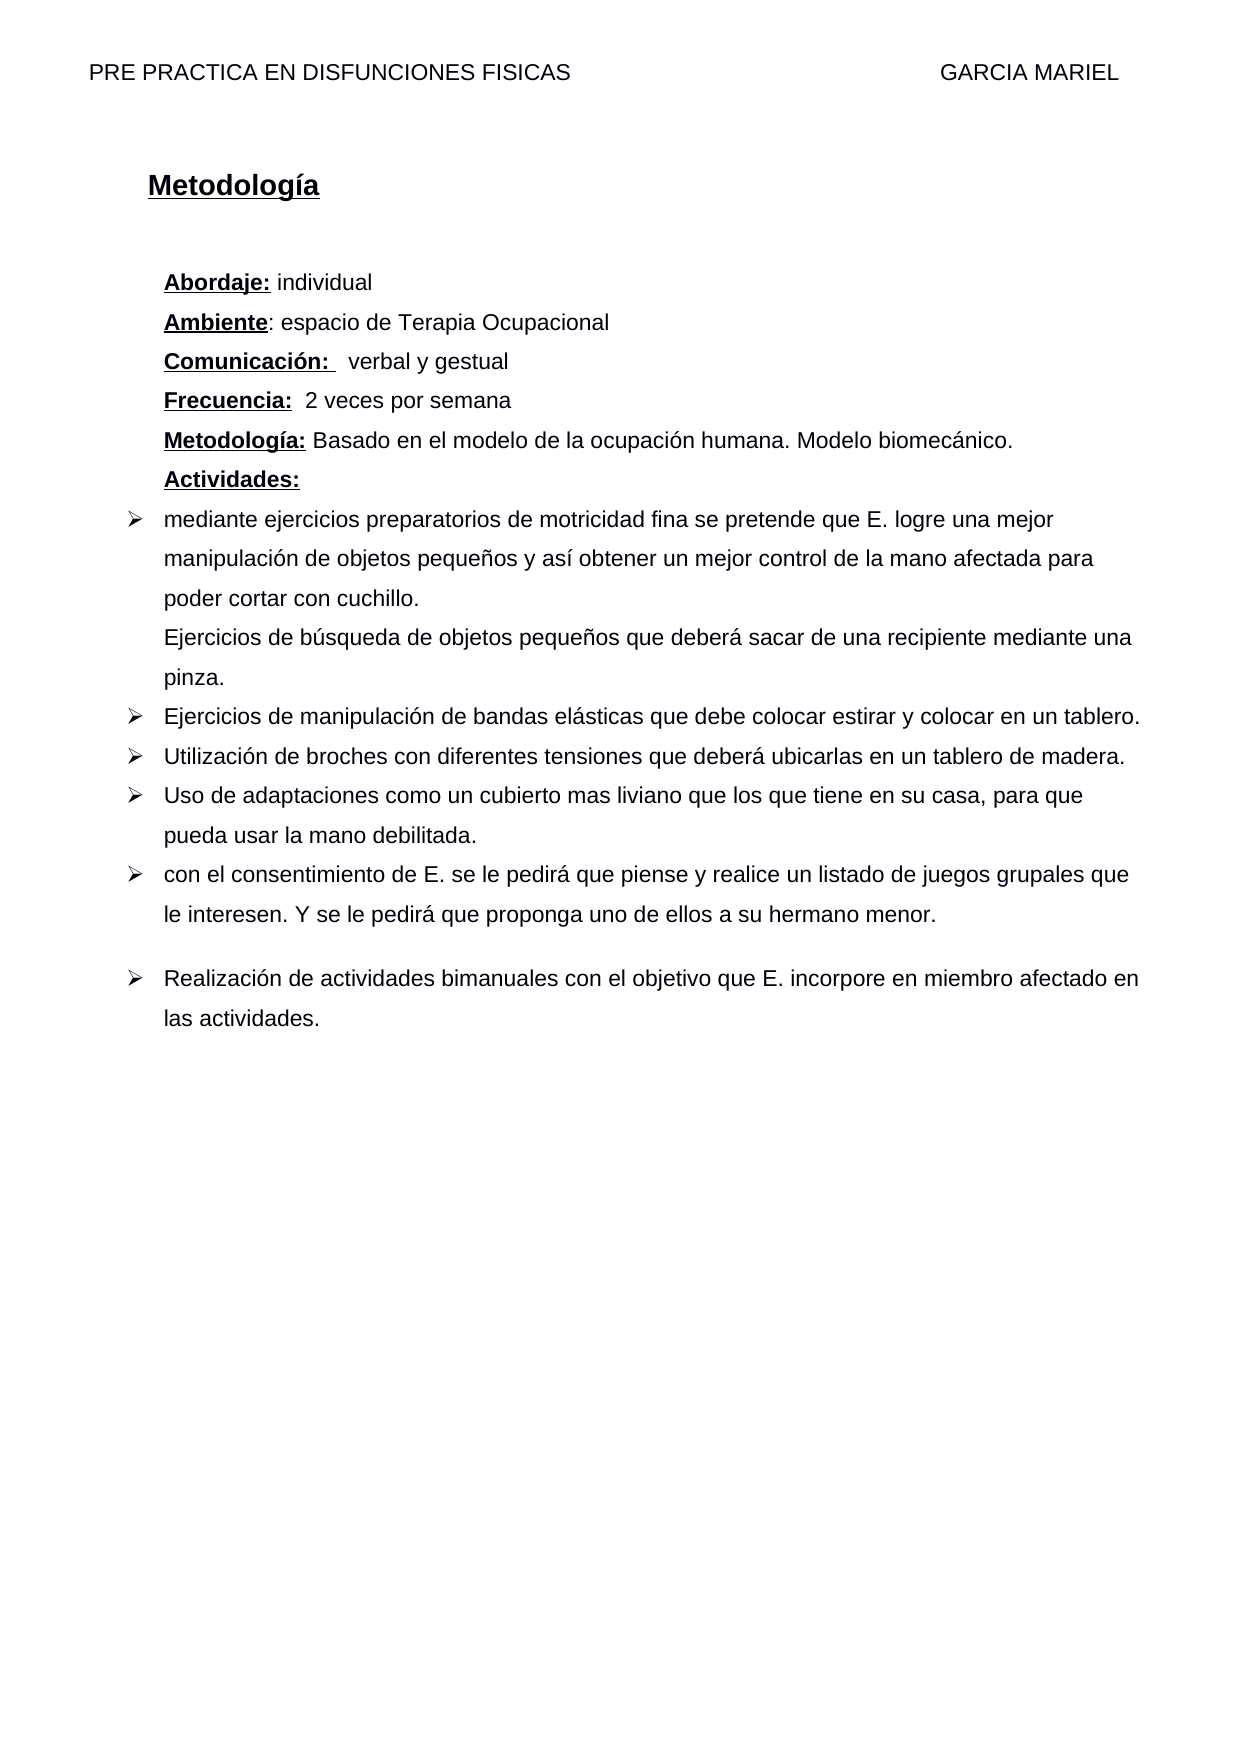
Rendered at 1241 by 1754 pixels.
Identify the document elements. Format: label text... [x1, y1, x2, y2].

list mediante ejercicios preparatorios de motricidad fina se pretende que E. logre una mejor manipulación de objetos pequeños y así obtener un mejor control de la mano afectada para poder cortar con cuchillo. [126, 506, 1152, 611]
text Metodología: Basado en el modelo de la ocupación humana. Modelo biomecánico. [163, 427, 1152, 453]
text Ejercicios de búsqueda de objetos pequeños que deberá sacar de una recipiente mediante una pinza. [163, 624, 1152, 690]
list Ejercicios de manipulación de bandas elásticas que debe colocar estirar y colocar en un tablero. [126, 703, 1152, 730]
text Ambiente: espacio de Terapia Ocupacional [163, 308, 1152, 335]
text Metodología [88, 168, 1152, 202]
list con el consentimiento de E. se le pedirá que piense y realice un listado de juegos grupales que le interesen. Y se le pedirá que proponga uno de ellos a su hermano menor. [126, 861, 1152, 927]
text Frecuencia: 2 veces por semana [163, 387, 1152, 414]
text Abordaje: individual [163, 269, 1152, 295]
text Comunicación: verbal y gestual [163, 348, 1152, 374]
list Realización de actividades bimanuales con el objetivo que E. incorpore en miembro afectado en las actividades. [126, 965, 1152, 1031]
list Utilización de broches con diferentes tensiones que deberá ubicarlas en un tablero de madera. [126, 743, 1152, 769]
list Uso de adaptaciones como un cubierto mas liviano que los que tiene en su casa, para que pueda usar la mano debilitada. [126, 782, 1152, 848]
text Actividades: [163, 466, 1152, 493]
